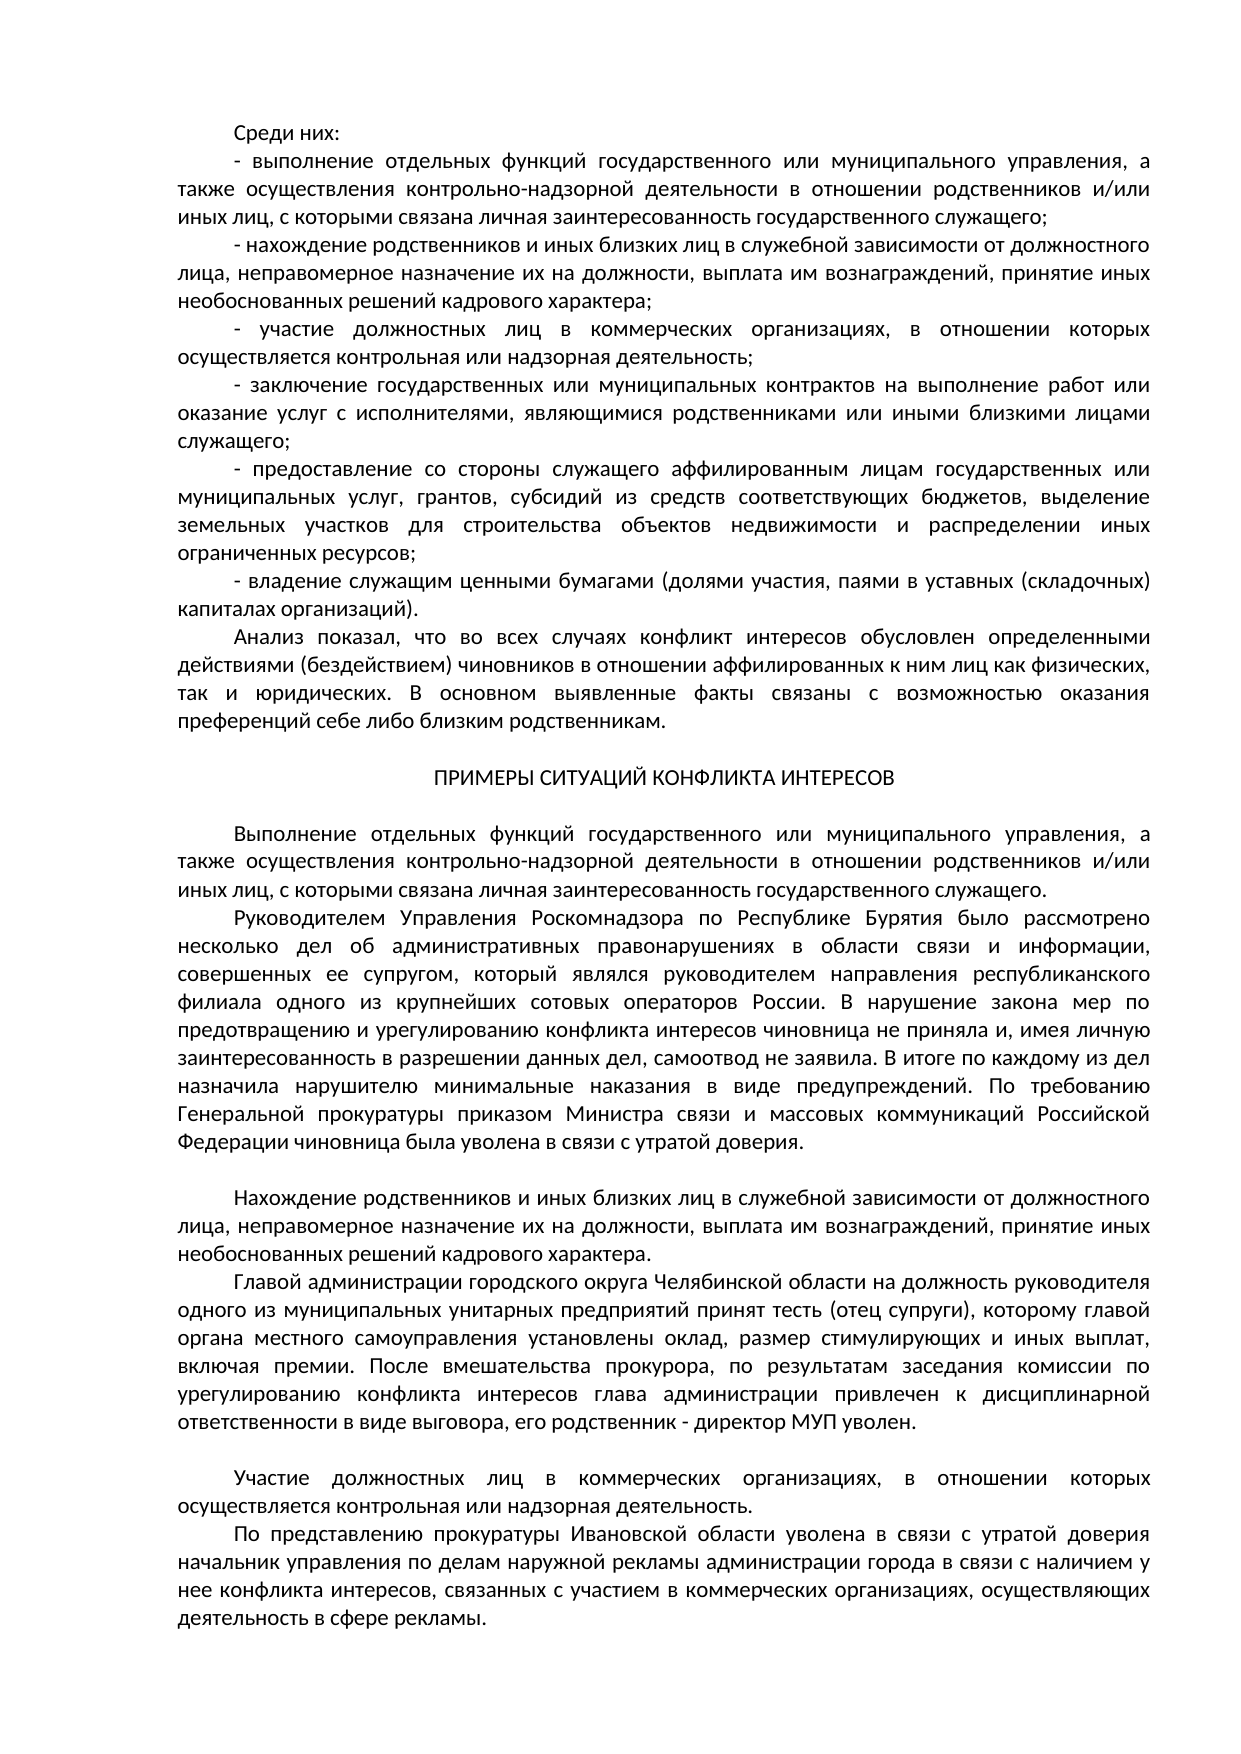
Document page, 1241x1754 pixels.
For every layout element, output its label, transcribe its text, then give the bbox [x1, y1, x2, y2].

text - участие должностных лиц в коммерческих организациях, в отношении которых осуществляется контрольная или надзорная деятельность; [177, 314, 1152, 370]
text - нахождение родственников и иных близких лиц в служебной зависимости от должностного лица, неправомерное назначение их на должности, выплата им вознаграждений, принятие иных необоснованных решений кадрового характера; [177, 230, 1152, 314]
text Главой администрации городского округа Челябинской области на должность руководителя одного из муниципальных унитарных предприятий принят тесть (отец супруги), которому главой органа местного самоуправления установлены оклад, размер стимулирующих и иных выплат, включая премии. После вмешательства прокурора, по результатам заседания комиссии по урегулированию конфликта интересов глава администрации привлечен к дисциплинарной ответственности в виде выговора, его родственник - директор МУП уволен. [177, 1267, 1152, 1435]
text Руководителем Управления Роскомнадзора по Республике Бурятия было рассмотрено несколько дел об административных правонарушениях в области связи и информации, совершенных ее супругом, который являлся руководителем направления республиканского филиала одного из крупнейших сотовых операторов России. В нарушение закона мер по предотвращению и урегулированию конфликта интересов чиновница не приняла и, имея личную заинтересованность в разрешении данных дел, самоотвод не заявила. В итоге по каждому из дел назначила нарушителю минимальные наказания в виде предупреждений. По требованию Генеральной прокуратуры приказом Министра связи и массовых коммуникаций Российской Федерации чиновница была уволена в связи с утратой доверия. [177, 903, 1152, 1155]
text По представлению прокуратуры Ивановской области уволена в связи с утратой доверия начальник управления по делам наружной рекламы администрации города в связи с наличием у нее конфликта интересов, связанных с участием в коммерческих организациях, осуществляющих деятельность в сфере рекламы. [177, 1519, 1152, 1631]
text - заключение государственных или муниципальных контрактов на выполнение работ или оказание услуг с исполнителями, являющимися родственниками или иными близкими лицами служащего; [177, 370, 1152, 454]
text - владение служащим ценными бумагами (долями участия, паями в уставных (складочных) капиталах организаций). [177, 566, 1152, 622]
text Выполнение отдельных функций государственного или муниципального управления, а также осуществления контрольно-надзорной деятельности в отношении родственников и/или иных лиц, с которыми связана личная заинтересованность государственного служащего. [177, 819, 1152, 903]
text Участие должностных лиц в коммерческих организациях, в отношении которых осуществляется контрольная или надзорная деятельность. [177, 1463, 1152, 1519]
text - предоставление со стороны служащего аффилированным лицам государственных или муниципальных услуг, грантов, субсидий из средств соответствующих бюджетов, выделение земельных участков для строительства объектов недвижимости и распределении иных ограниченных ресурсов; [177, 454, 1152, 566]
text Анализ показал, что во всех случаях конфликт интересов обусловлен определенными действиями (бездействием) чиновников в отношении аффилированных к ним лиц как физических, так и юридических. В основном выявленные факты связаны с возможностью оказания преференций себе либо близким родственникам. [177, 622, 1152, 734]
text ПРИМЕРЫ СИТУАЦИЙ КОНФЛИКТА ИНТЕРЕСОВ [177, 763, 1152, 791]
text Нахождение родственников и иных близких лиц в служебной зависимости от должностного лица, неправомерное назначение их на должности, выплата им вознаграждений, принятие иных необоснованных решений кадрового характера. [177, 1183, 1152, 1267]
text - выполнение отдельных функций государственного или муниципального управления, а также осуществления контрольно-надзорной деятельности в отношении родственников и/или иных лиц, с которыми связана личная заинтересованность государственного служащего; [177, 146, 1152, 230]
text Среди них: [177, 118, 1152, 146]
